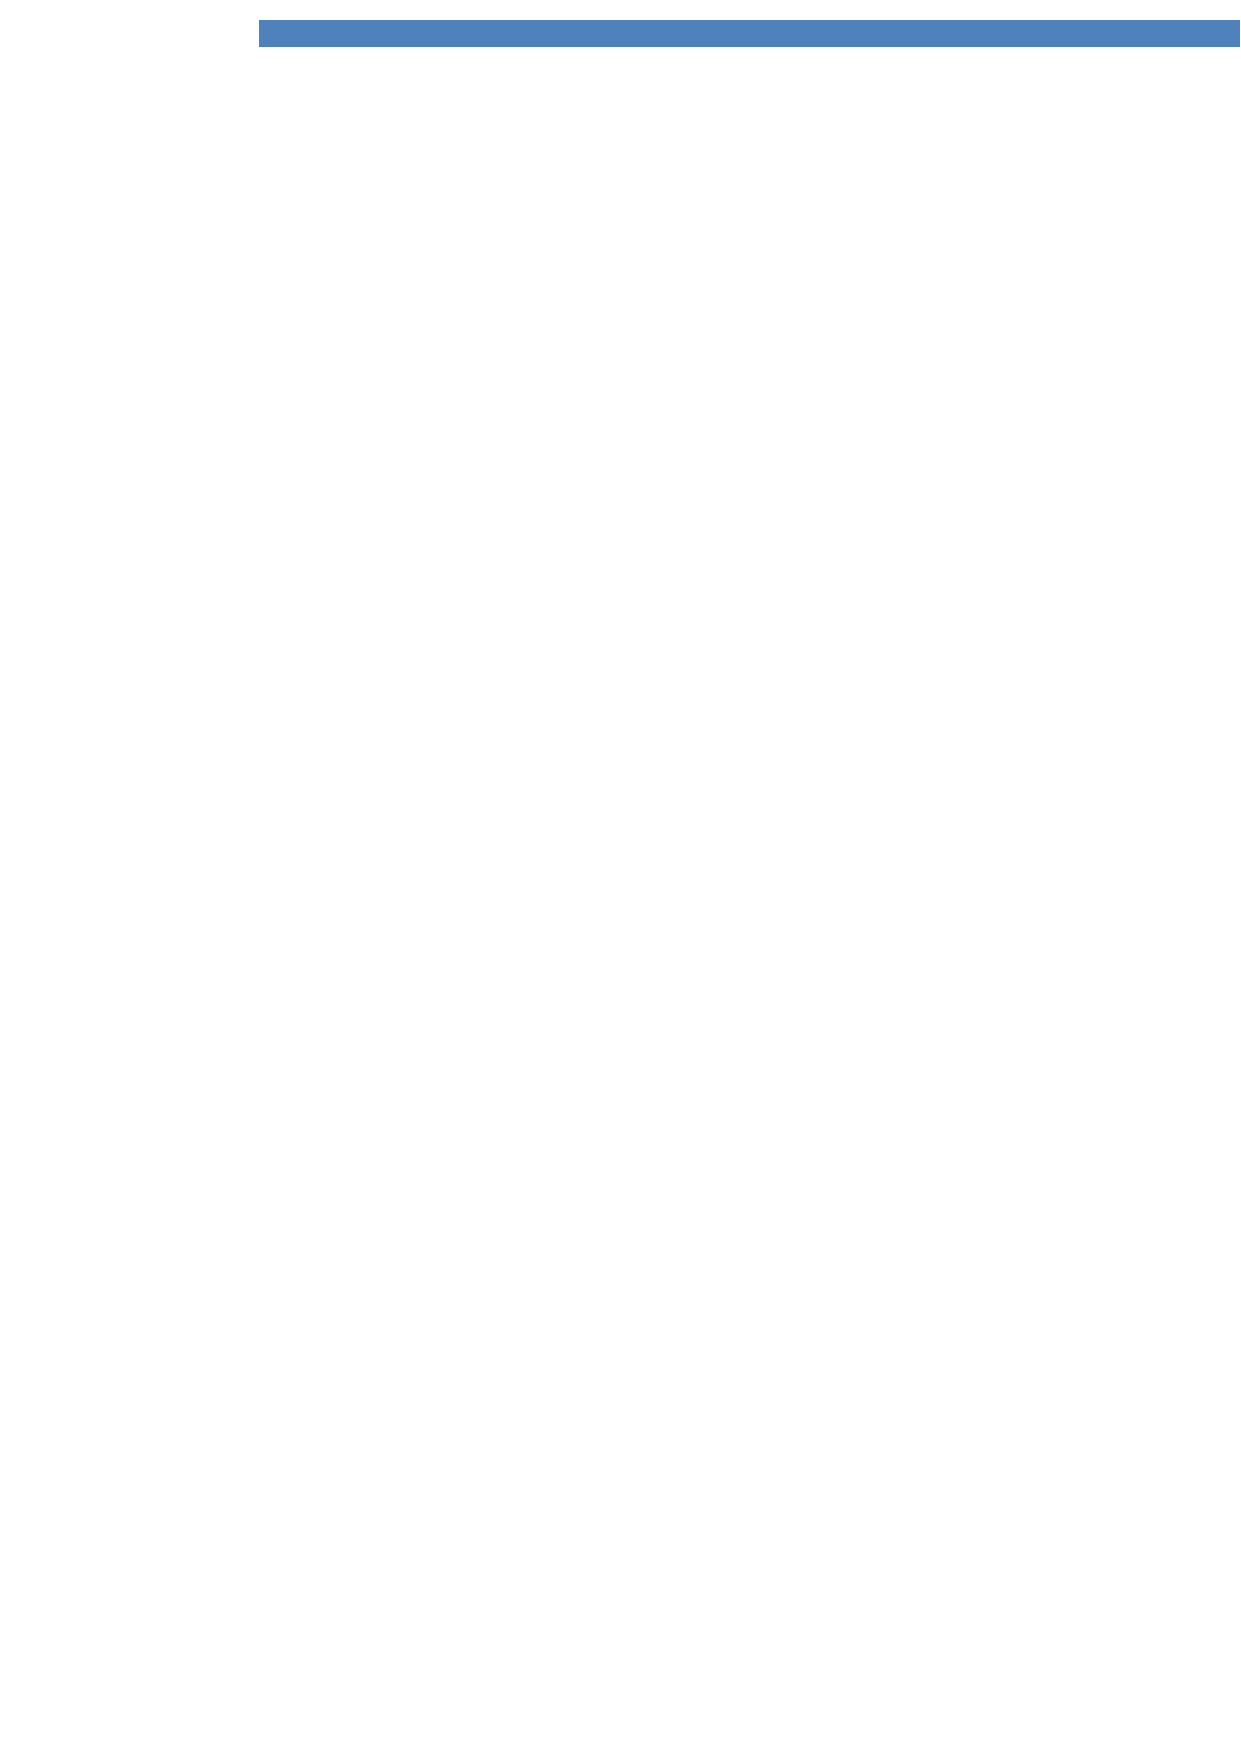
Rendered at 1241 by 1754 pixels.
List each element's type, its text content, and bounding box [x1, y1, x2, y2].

table_header 26 [259, 20, 1240, 47]
